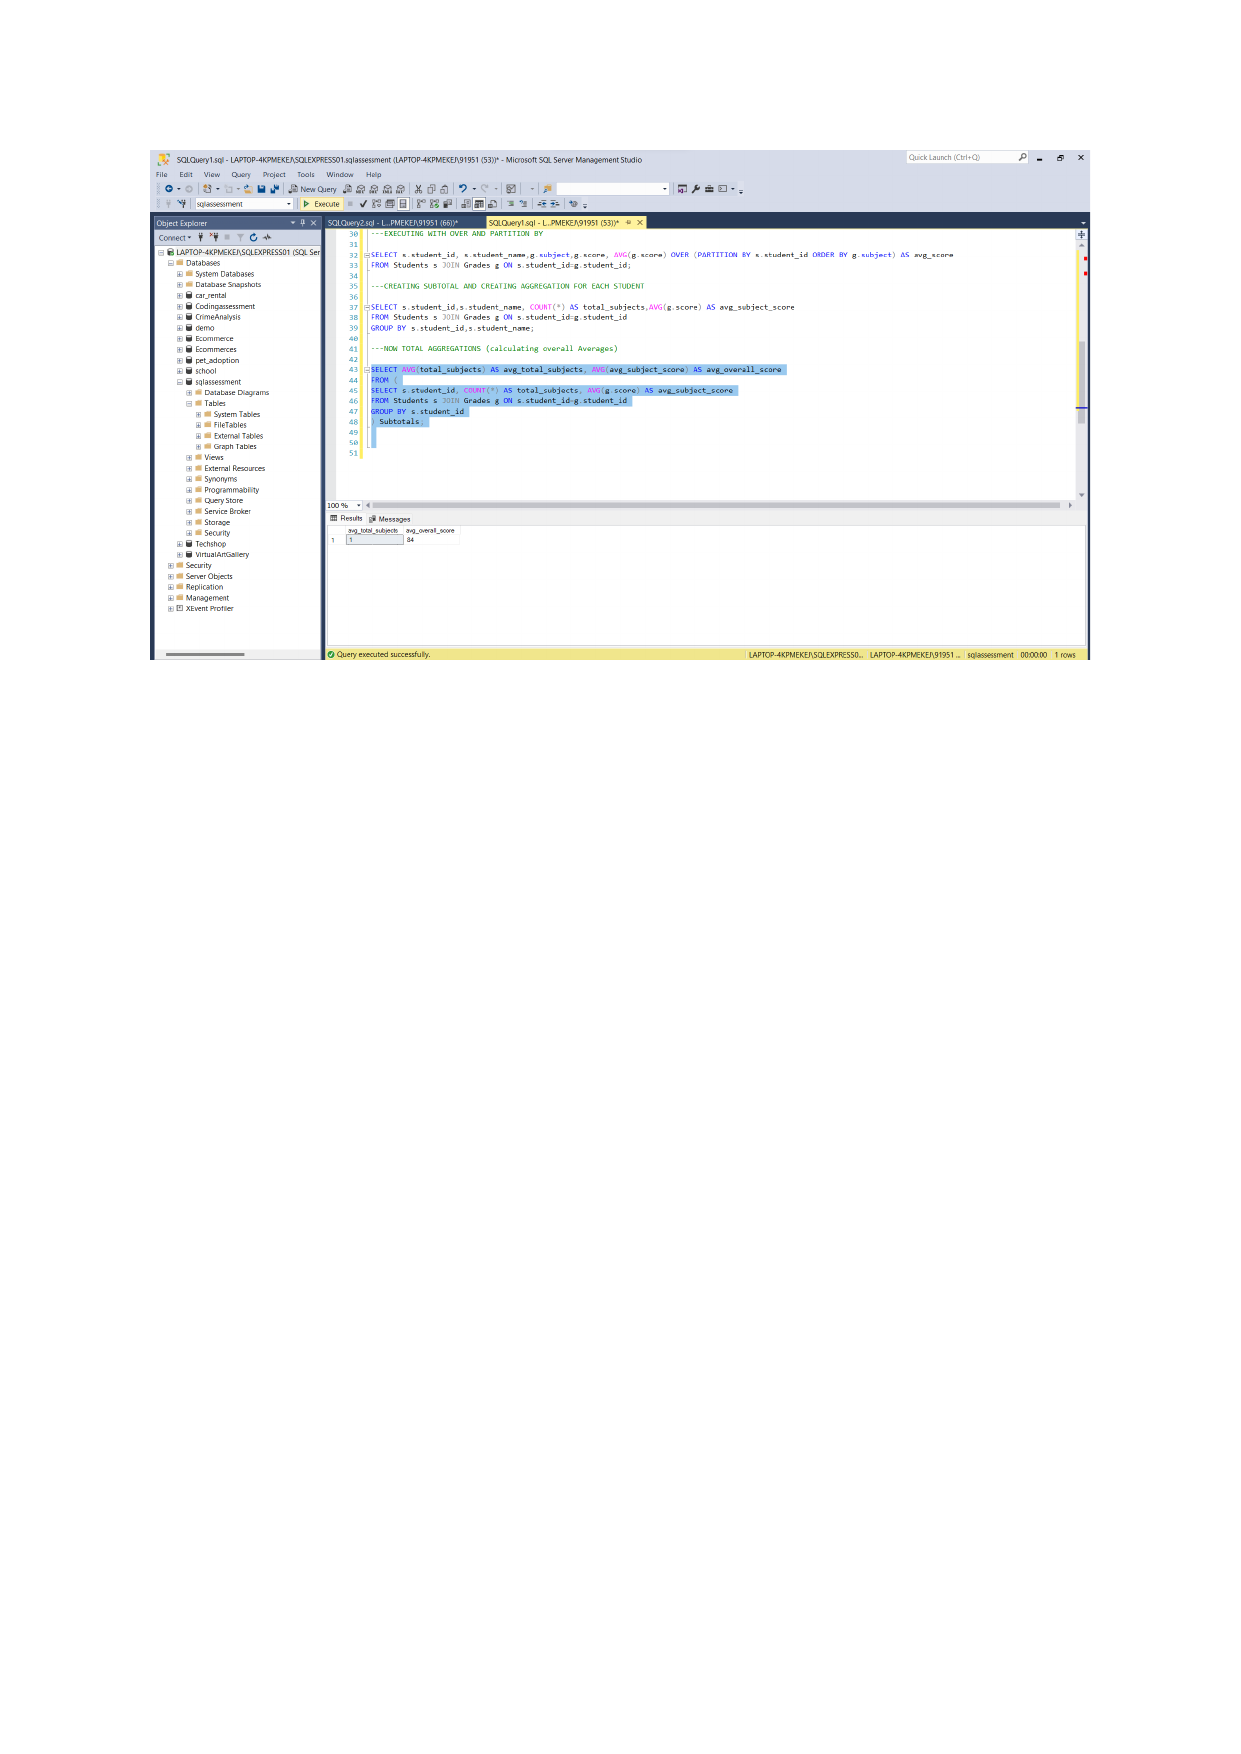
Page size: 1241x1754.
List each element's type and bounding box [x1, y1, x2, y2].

picture [150, 150, 1091, 660]
